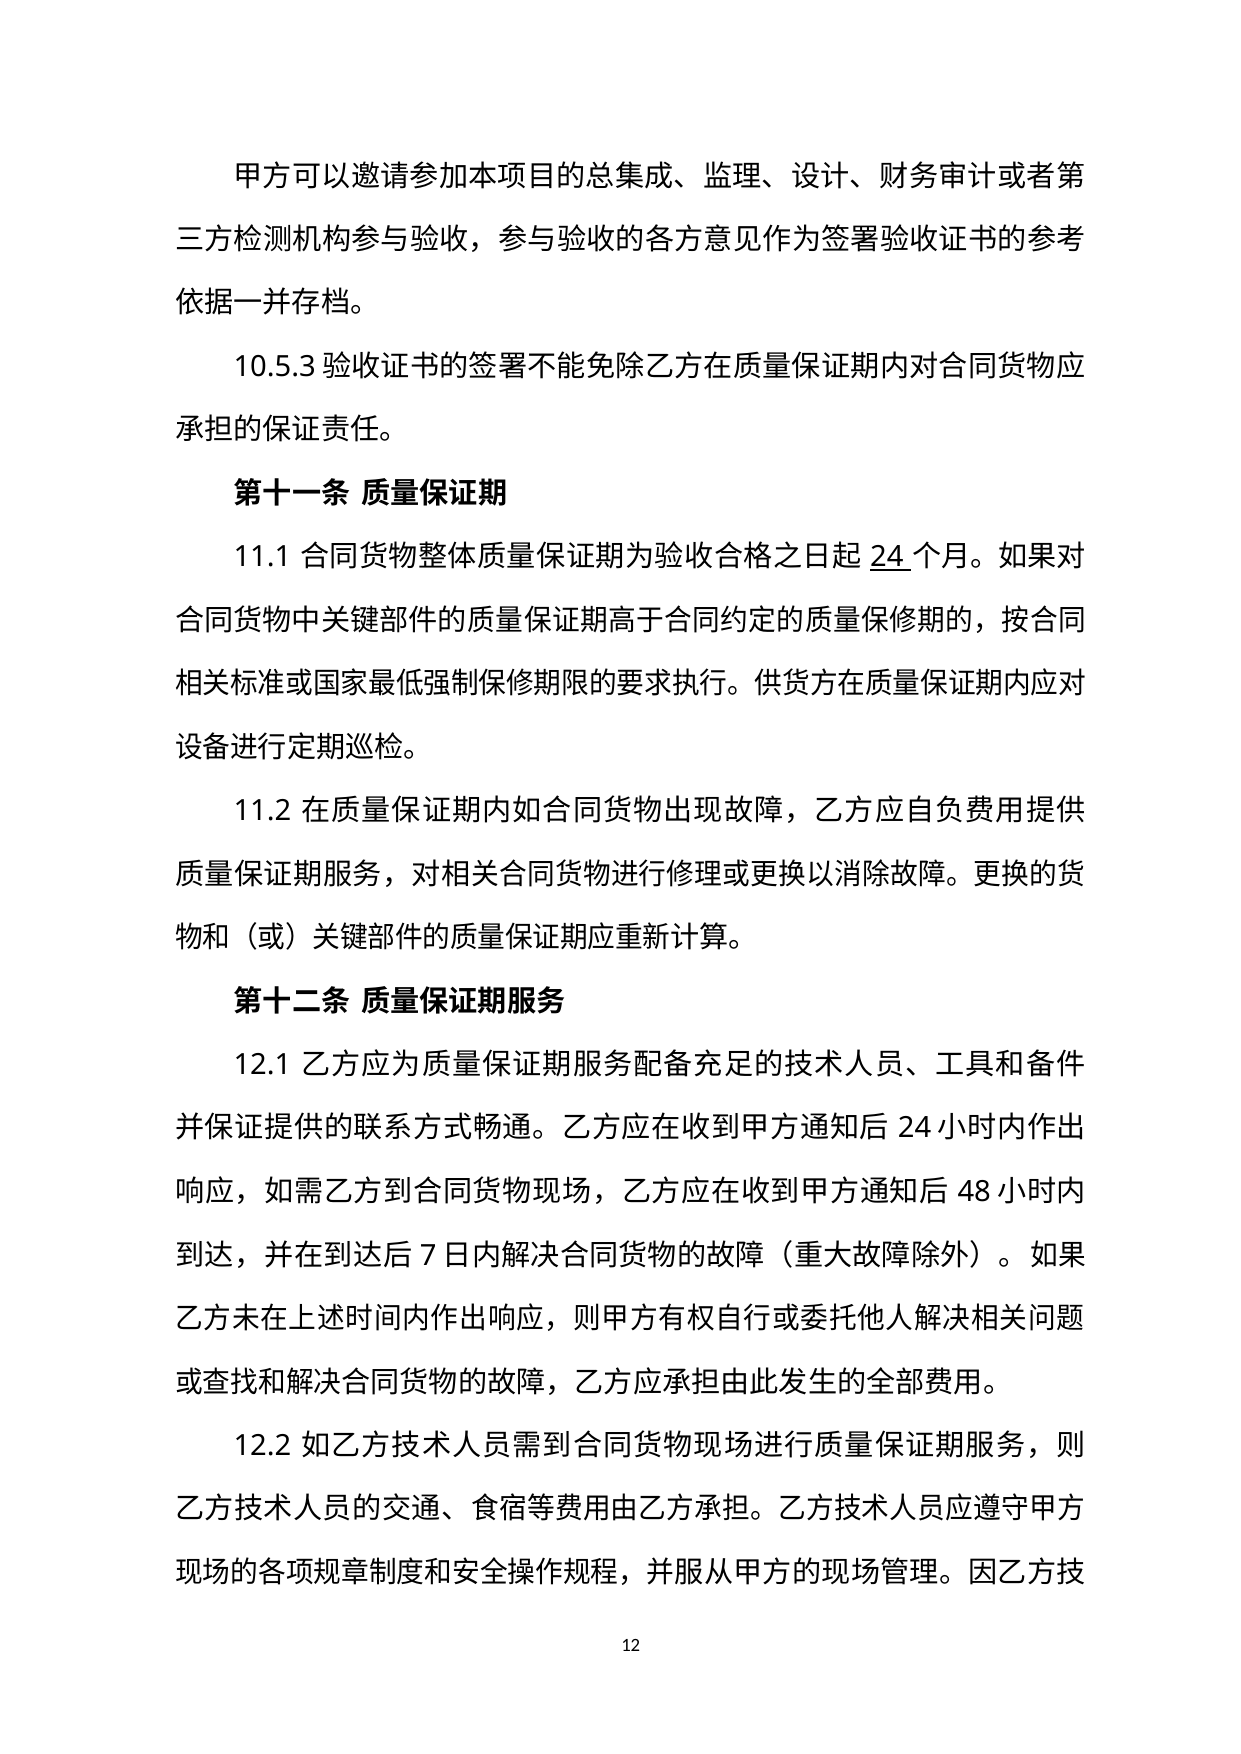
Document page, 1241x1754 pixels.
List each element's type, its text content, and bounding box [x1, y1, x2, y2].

text 甲方可以邀请参加本项目的总集成、监理、设计、财务审计或者第三方检测机构参与验收，参与验收的各方意见作为签署验收证书的参考依据一并存档。 [175, 152, 1086, 321]
text 10.5.3验收证书的签署不能免除乙方在质量保证期内对合同货物应承担的保证责任。 [175, 342, 1086, 448]
subtitle 第十一条 质量保证期 [175, 469, 1086, 512]
text 12.1 乙方应为质量保证期服务配备充足的技术人员、工具和备件并保证提供的联系方式畅通。乙方应在收到甲方通知后24小时内作出响应，如需乙方到合同货物现场，乙方应在收到甲方通知后48小时内到达，并在到达后7日内解决合同货物的故障（重大故障除外）。如果乙方未在上述时间内作出响应，则甲方有权自行或委托他人解决相关问题或查找和解决合同货物的故障，乙方应承担由此发生的全部费用。 [175, 1041, 1086, 1400]
subtitle 第十二条 质量保证期服务 [175, 977, 1086, 1019]
text 11.2 在质量保证期内如合同货物出现故障，乙方应自负费用提供质量保证期服务，对相关合同货物进行修理或更换以消除故障。更换的货物和（或）关键部件的质量保证期应重新计算。 [175, 787, 1086, 956]
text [175, 1422, 1086, 1591]
text 11.1 合同货物整体质量保证期为验收合格之日起 24 个月。如果对合同货物中关键部件的质量保证期高于合同约定的质量保修期的，按合同相关标准或国家最低强制保修期限的要求执行。供货方在质量保证期内应对设备进行定期巡检。 [175, 533, 1086, 766]
